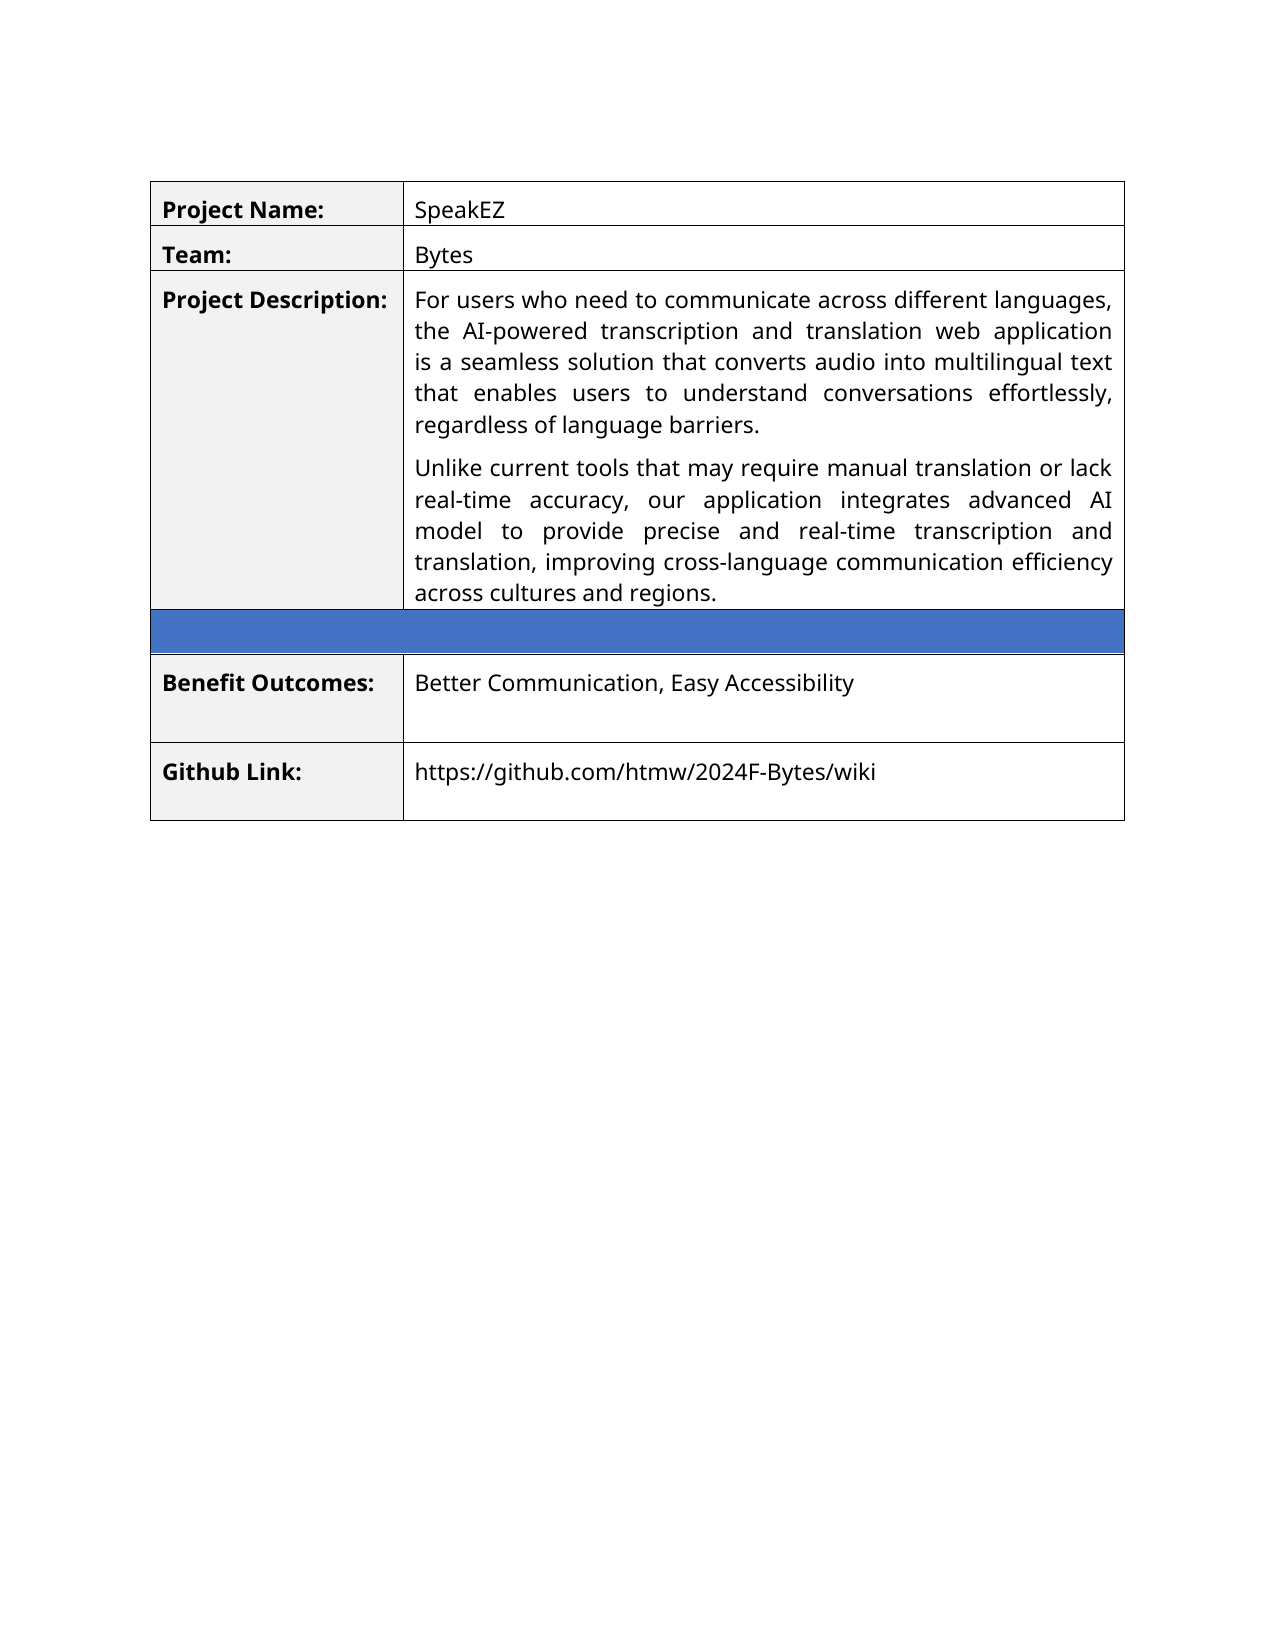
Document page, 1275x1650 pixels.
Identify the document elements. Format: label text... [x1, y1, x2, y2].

table_header Project Name: [151, 182, 403, 225]
table_cell Project Description: [151, 271, 403, 609]
table_cell Benefit Outcomes: [151, 655, 403, 742]
table_cell Team: [151, 226, 403, 270]
table_cell https://github.com/htmw/2024F-Bytes/wiki [404, 743, 1124, 820]
table_header SpeakEZ [404, 182, 1124, 225]
table_cell [151, 610, 1124, 653]
table_cell Github Link: [151, 743, 403, 820]
table_cell Bytes [404, 226, 1124, 270]
table_cell Better Communication, Easy Accessibility [404, 655, 1124, 742]
table_cell For users who need to communicate across different languages, the AI-powered transcription and translation web application is a seamless solution that converts audio into multilingual text that enables users to understand conversations effortlessly, regardless of language barriers. Unlike current tools that may require manual translation or lack real-time accuracy, our application integrates advanced AI model to provide precise and real-time transcription and translation, improving cross-language communication efficiency across cultures and regions. [404, 271, 1124, 609]
